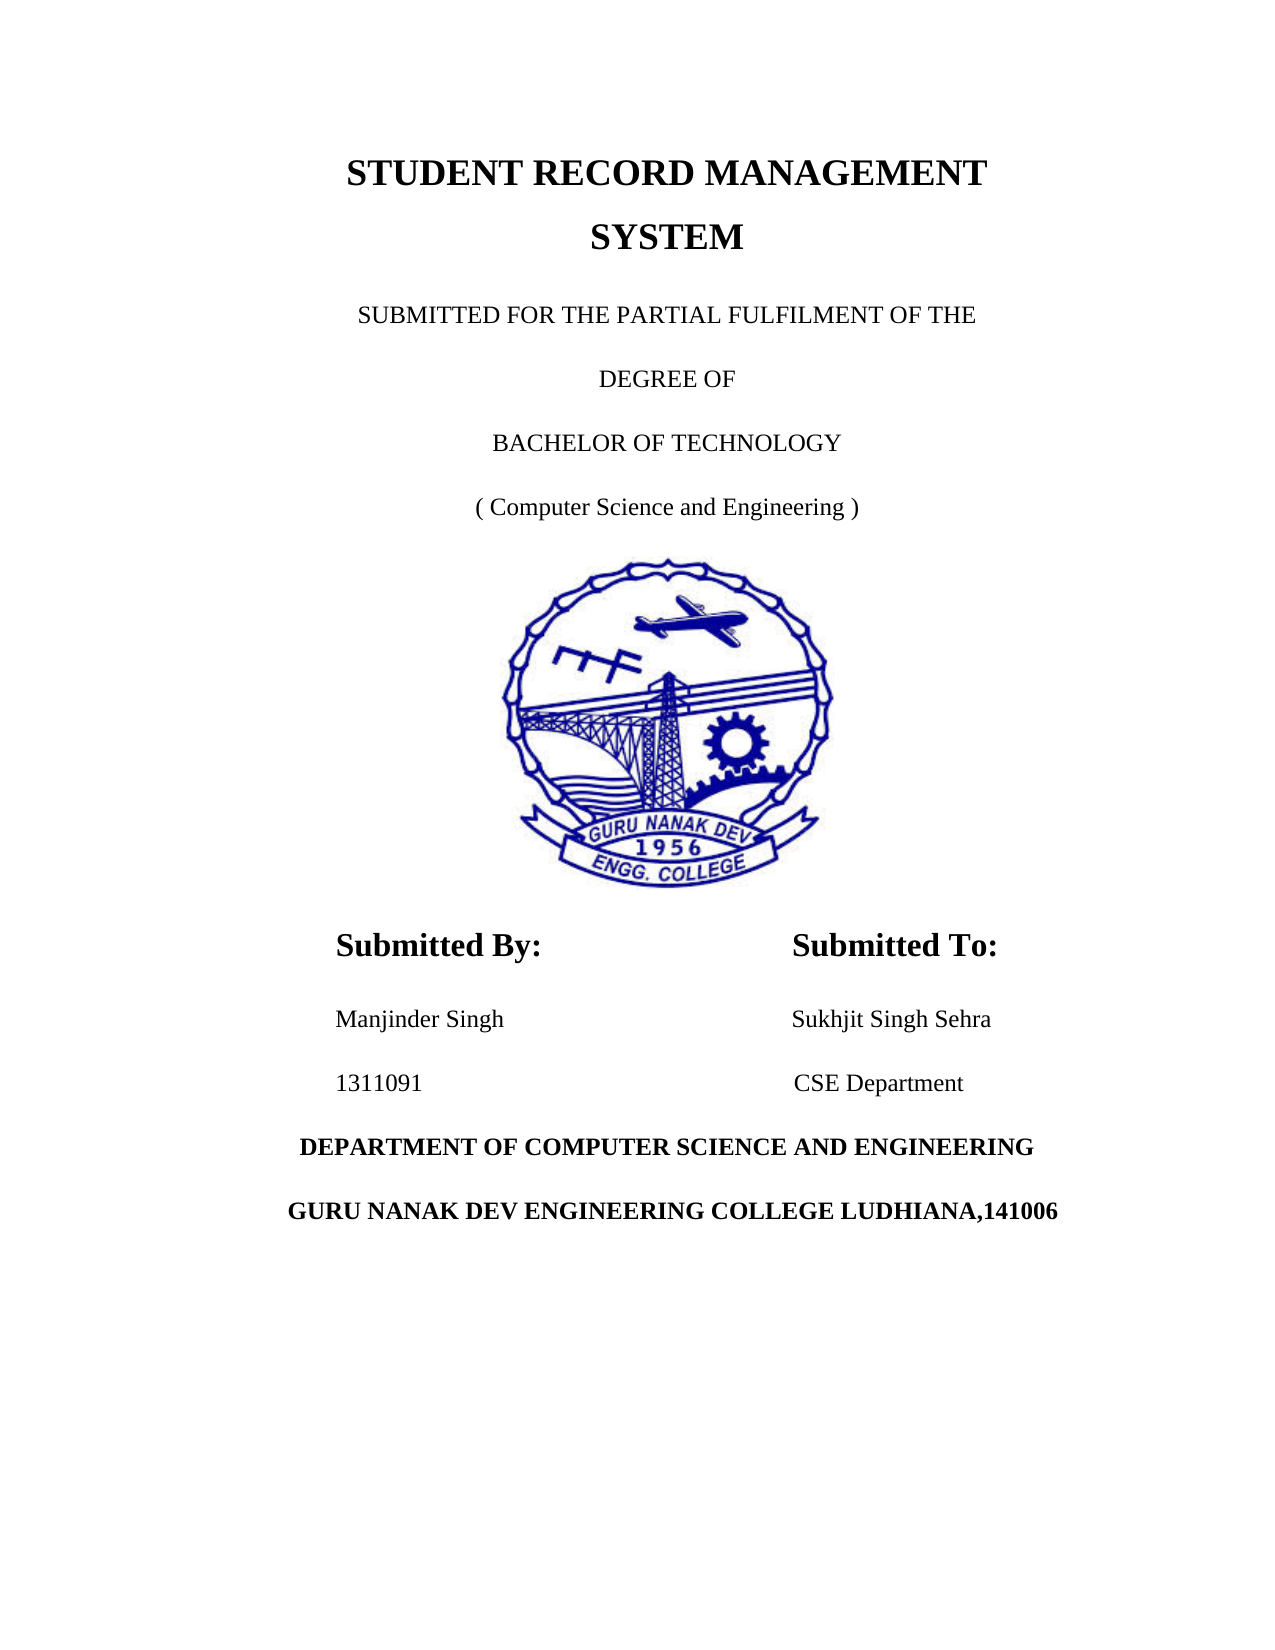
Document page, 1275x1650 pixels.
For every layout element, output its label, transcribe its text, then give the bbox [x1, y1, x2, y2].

text GURU NANAK DEV ENGINEERING COLLEGE LUDHIANA,141006 [150, 1196, 1125, 1224]
text STUDENT RECORD MANAGEMENT SYSTEM [298, 150, 1036, 258]
text ( Computer Science and Engineering ) [298, 492, 1036, 521]
text SUBMITTED FOR THE PARTIAL FULFILMENT OF THE [298, 300, 1036, 329]
text Submitted By: Submitted To: [298, 926, 1036, 964]
picture [500, 556, 835, 891]
text DEGREE OF [298, 364, 1036, 393]
text 1311091 CSE Department [298, 1068, 1036, 1097]
text DEPARTMENT OF COMPUTER SCIENCE AND ENGINEERING [298, 1132, 1036, 1161]
text BACHELOR OF TECHNOLOGY [298, 428, 1036, 457]
text Manjinder Singh Sukhjit Singh Sehra [298, 1004, 1036, 1033]
